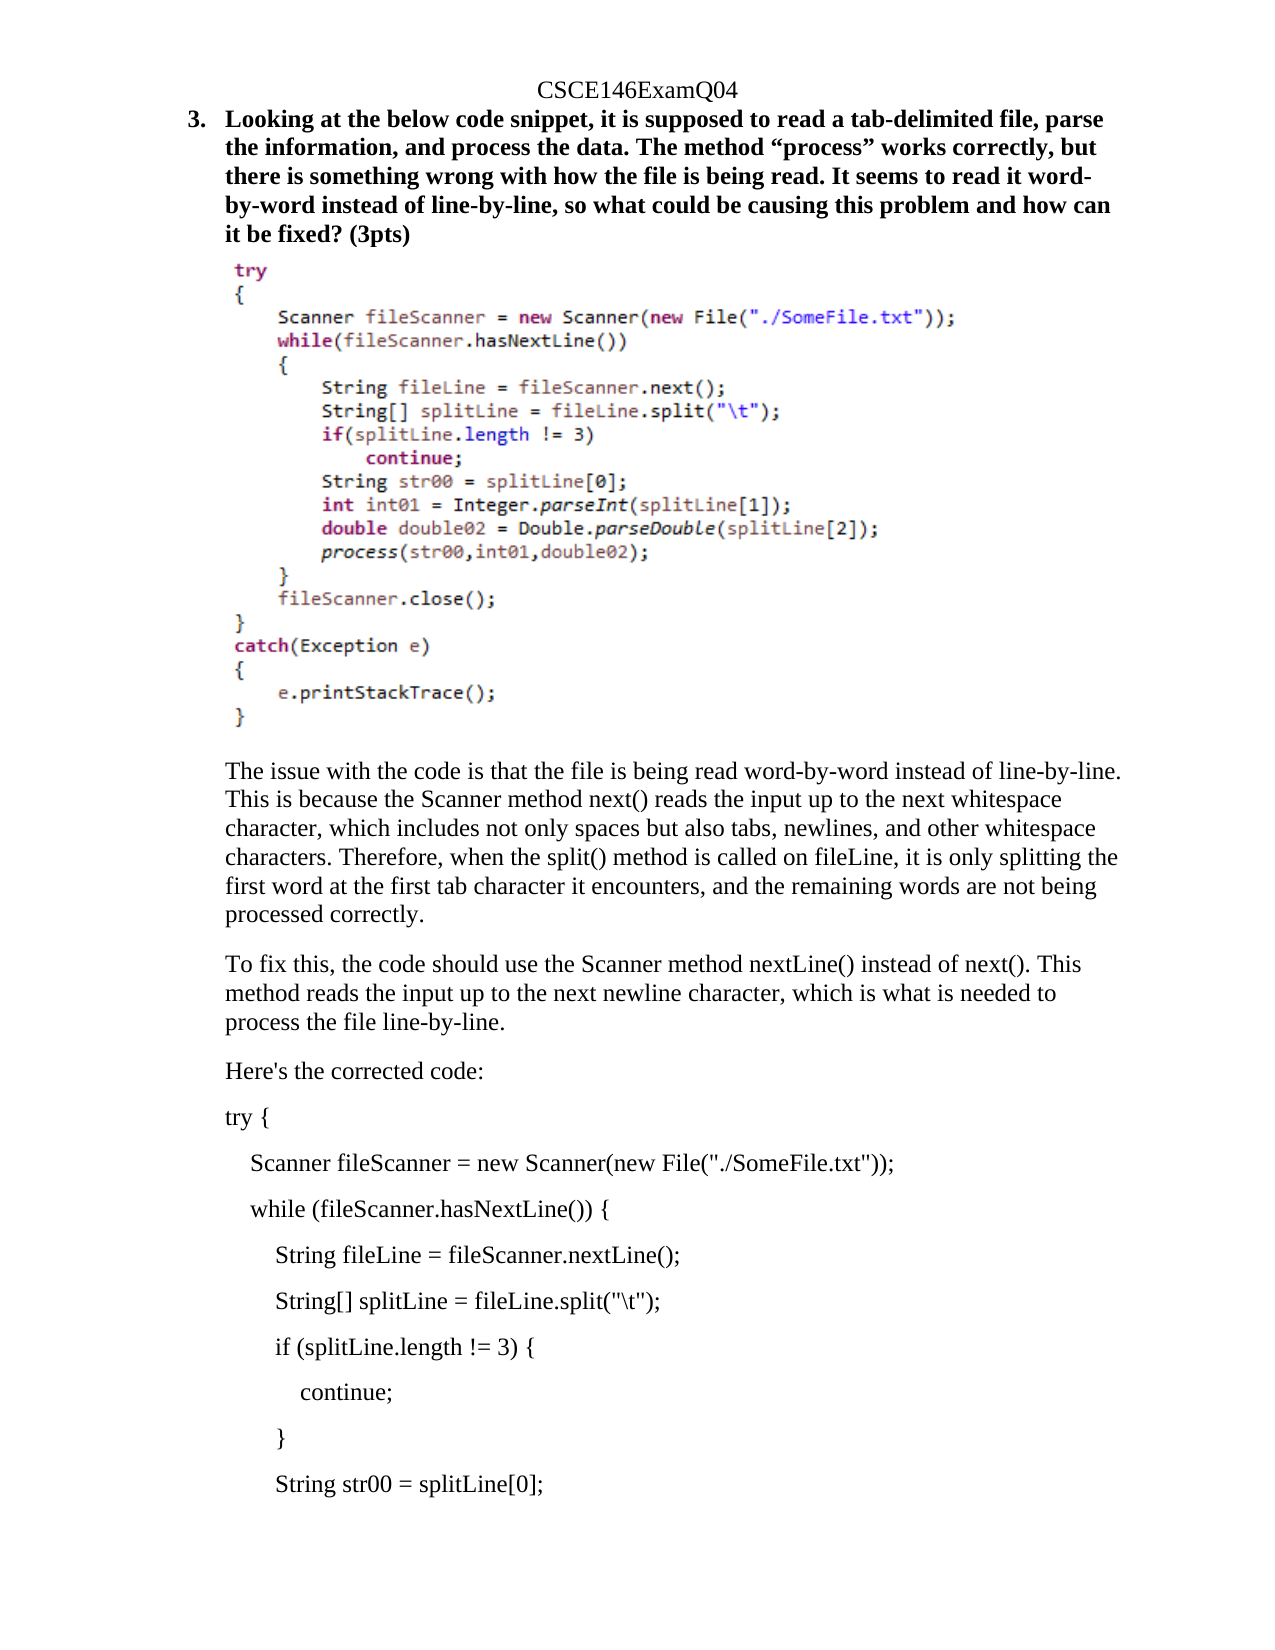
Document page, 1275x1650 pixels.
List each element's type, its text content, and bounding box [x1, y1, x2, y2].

text The issue with the code is that the file is being read word-by-word instead of line-by-line. This is because the Scanner method next() reads the input up to the next whitespace character, which includes not only spaces but also tabs, newlines, and other whitespace characters. Therefore, when the split() method is called on fileLine, it is only splitting the first word at the first tab character it encounters, and the remaining words are not being processed correctly. [225, 756, 1125, 928]
text if (splitLine.length != 3) { [225, 1335, 1125, 1360]
picture [225, 247, 974, 735]
text while (fileScanner.hasNextLine()) { [225, 1197, 1125, 1222]
text try { [225, 1106, 1125, 1131]
text Here's the corrected code: [225, 1056, 1125, 1085]
text } [225, 1427, 1125, 1452]
text String fileLine = fileScanner.nextLine(); [225, 1243, 1125, 1268]
text String str00 = splitLine[0]; [225, 1472, 1125, 1497]
text To fix this, the code should use the Scanner method nextLine() instead of next(). This method reads the input up to the next newline character, which is what is needed to process the file line-by-line. [225, 949, 1125, 1035]
list Looking at the below code snippet, it is supposed to read a tab-delimited file, parse the information, and process the data. The method “process” works correctly, but there is something wrong with how the file is being read. It seems to read it word-by-word instead of line-by-line, so what could be causing this problem and how can it be fixed? (3pts) [187, 104, 1125, 247]
text String[] splitLine = fileLine.split("\t"); [225, 1289, 1125, 1314]
text continue; [225, 1381, 1125, 1406]
text Scanner fileScanner = new Scanner(new File("./SomeFile.txt")); [225, 1152, 1125, 1177]
